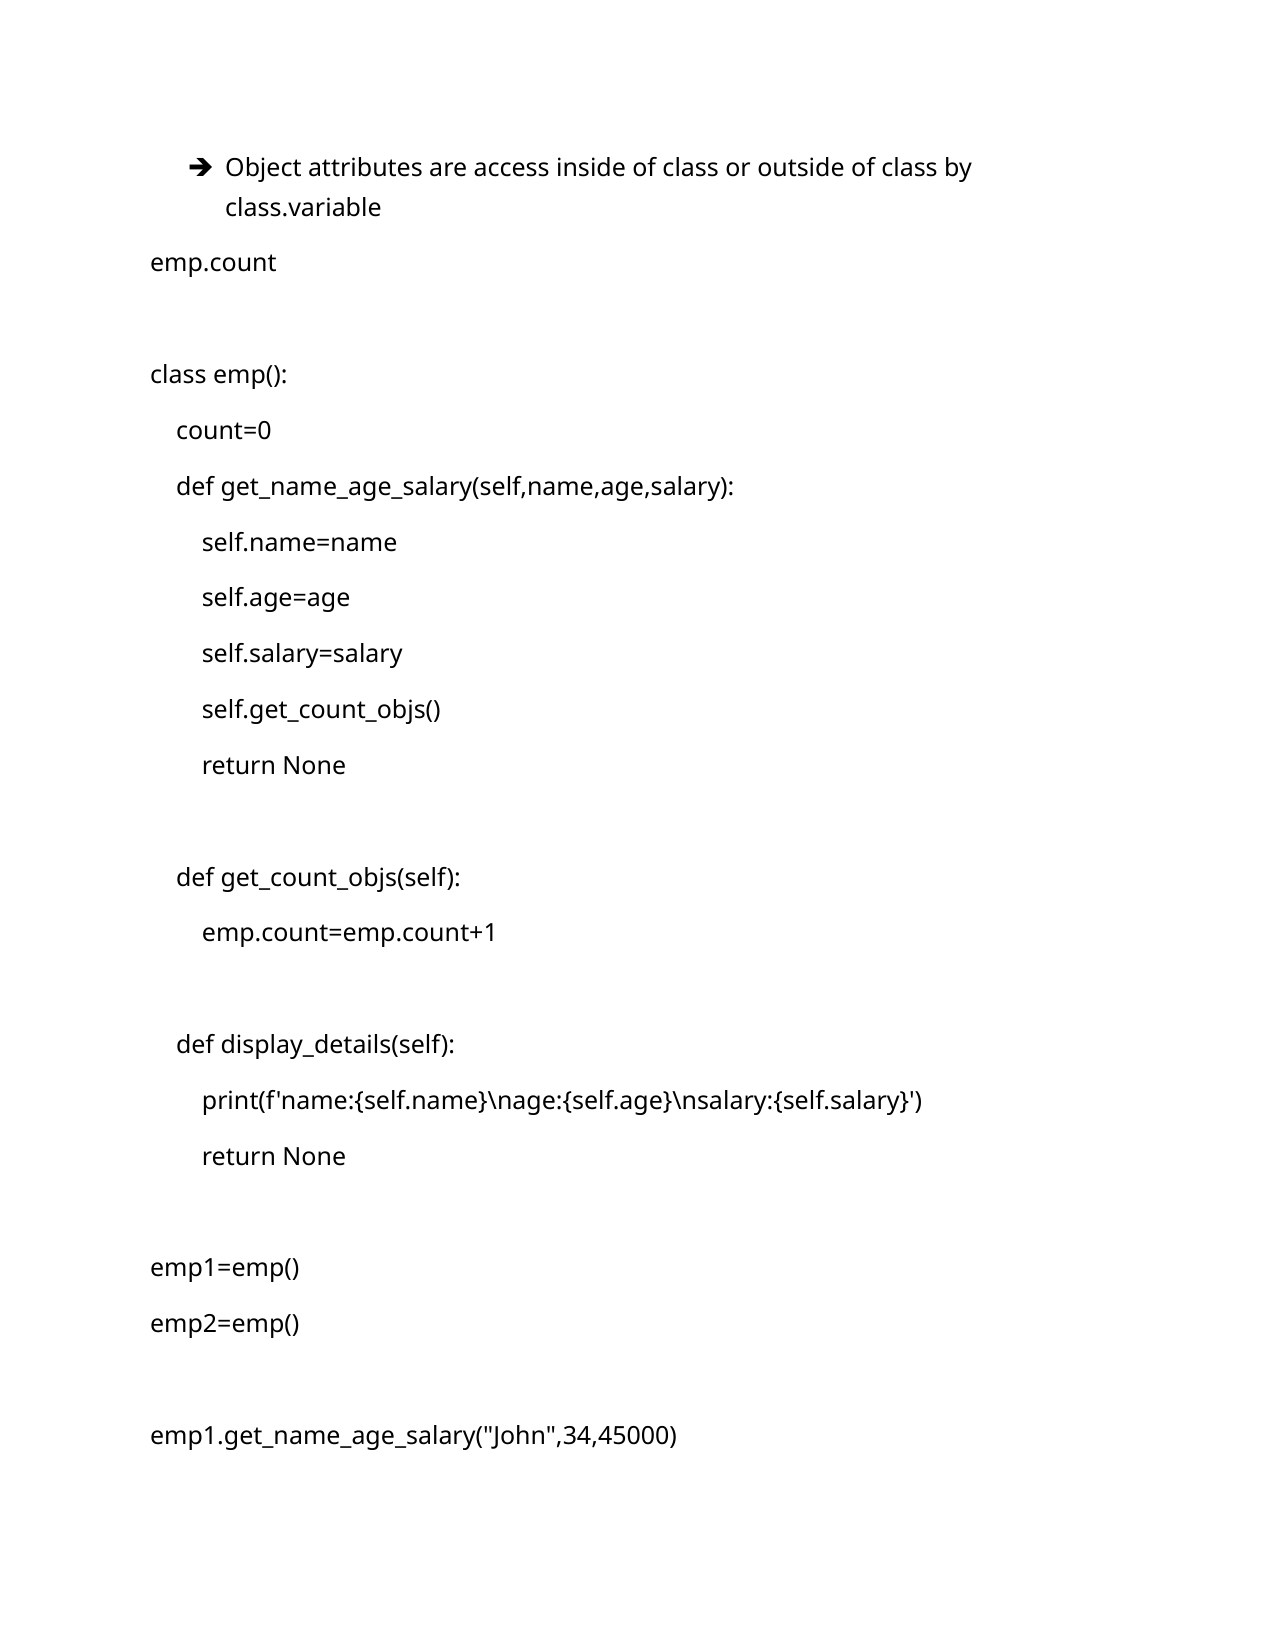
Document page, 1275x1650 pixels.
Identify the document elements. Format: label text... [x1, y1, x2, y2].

text return None [150, 747, 1125, 782]
text return None [150, 1138, 1125, 1172]
text self.age=age [150, 580, 1125, 614]
text self.get_count_objs() [150, 692, 1125, 726]
text def get_name_age_salary(self,name,age,salary): [150, 468, 1125, 502]
list Object attributes are access inside of class or outside of class by class.variable [187, 150, 1125, 223]
text emp.count=emp.count+1 [150, 915, 1125, 949]
text def display_details(self): [150, 1027, 1125, 1061]
text self.name=name [150, 524, 1125, 558]
text self.salary=salary [150, 636, 1125, 670]
text emp1=emp() [150, 1250, 1125, 1284]
text class emp(): [150, 357, 1125, 391]
text emp.count [150, 245, 1125, 279]
text emp2=emp() [150, 1306, 1125, 1340]
text print(f'name:{self.name}\nage:{self.age}\nsalary:{self.salary}') [150, 1082, 1125, 1117]
text emp1.get_name_age_salary("John",34,45000) [150, 1417, 1125, 1452]
text count=0 [150, 412, 1125, 447]
text def get_count_objs(self): [150, 859, 1125, 893]
